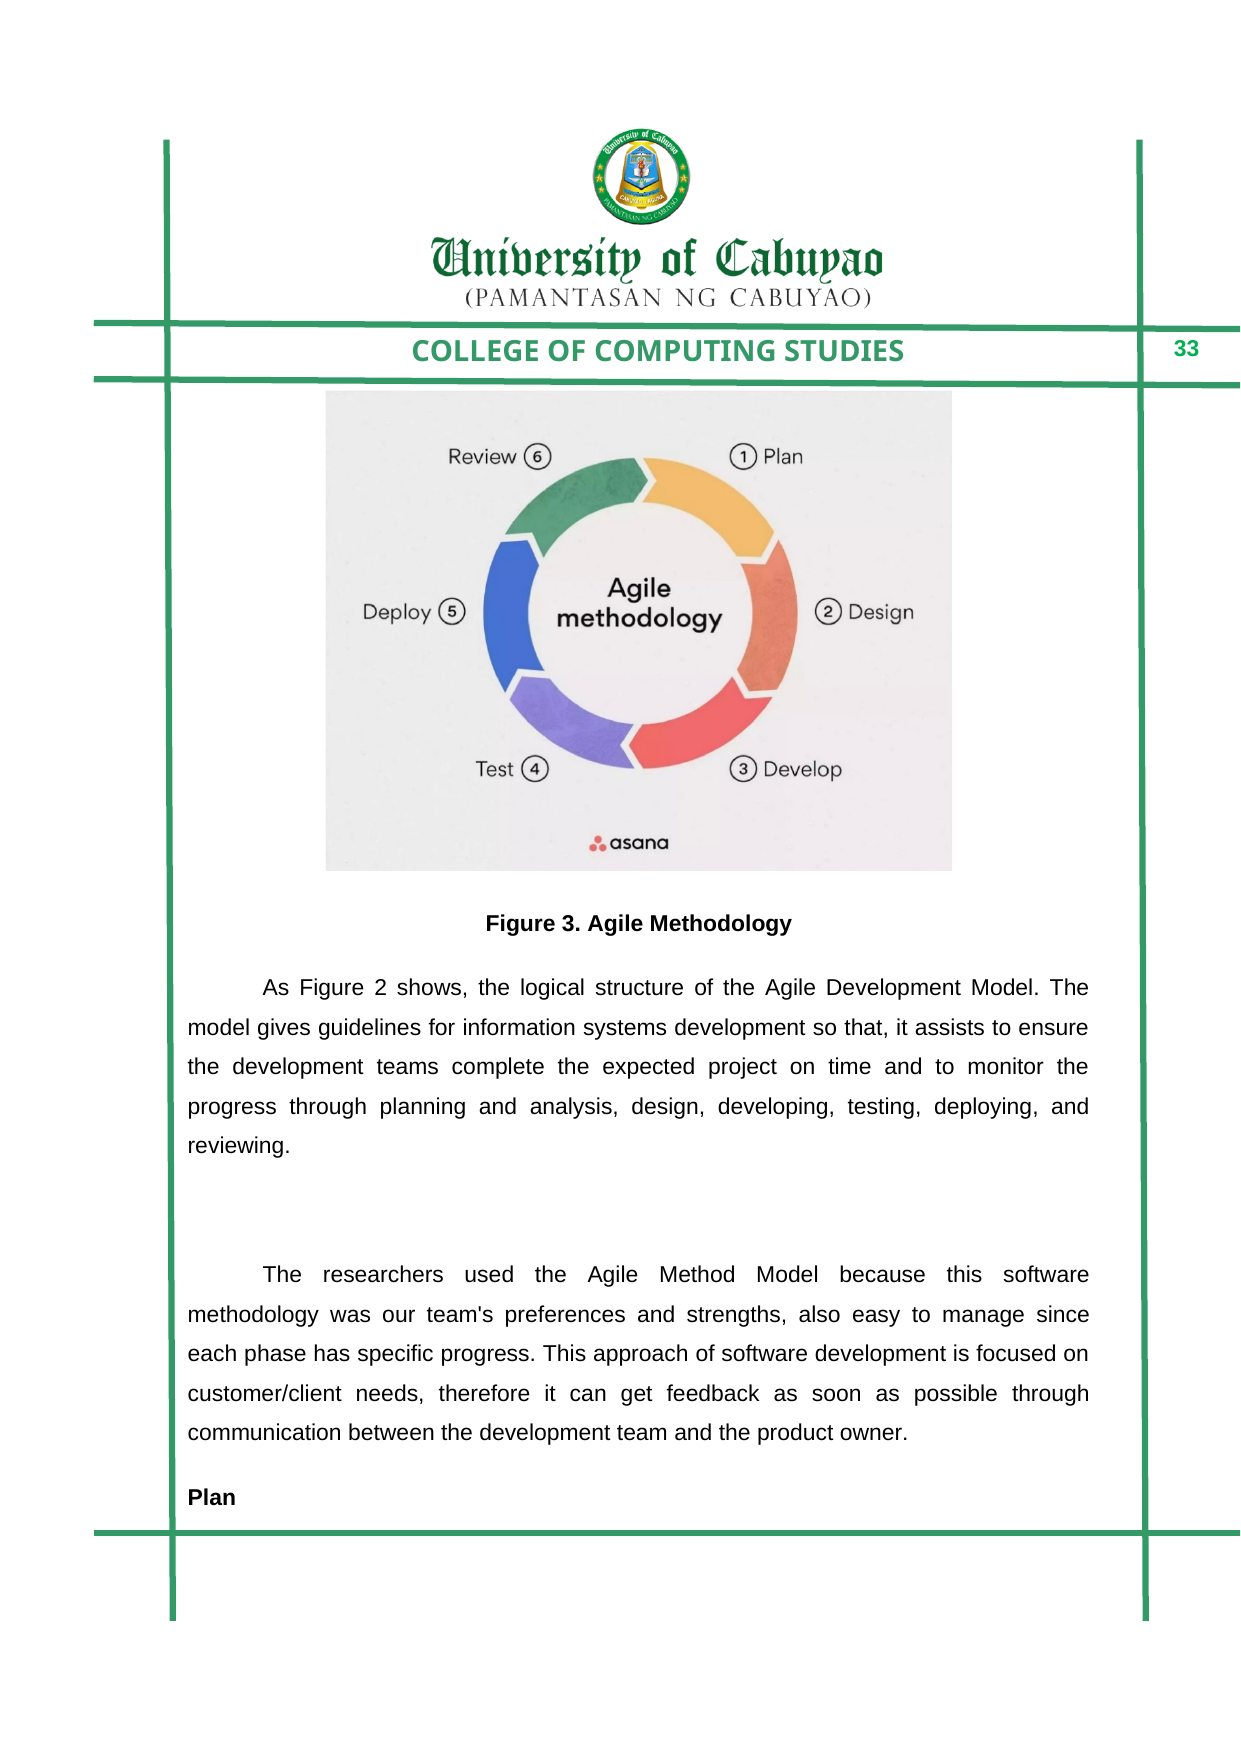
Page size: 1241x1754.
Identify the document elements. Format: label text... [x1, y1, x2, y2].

text Figure 3. Agile Methodology [187, 910, 1090, 936]
text The researchers used the Agile Method Model because this software methodology was our team's preferences and strengths, also easy to manage since each phase has specific progress. This approach of software development is focused on customer/client needs, therefore it can get feedback as soon as possible through communication between the development team and the product owner. [187, 1261, 1090, 1446]
text As Figure 2 shows, the logical structure of the Agile Development Model. The model gives guidelines for information systems development so that, it assists to ensure the development teams complete the expected project on time and to monitor the progress through planning and analysis, design, developing, testing, deploying, and reviewing. [187, 974, 1090, 1159]
picture [325, 390, 953, 871]
text Plan [187, 1484, 1090, 1510]
picture [187, 102, 1125, 366]
